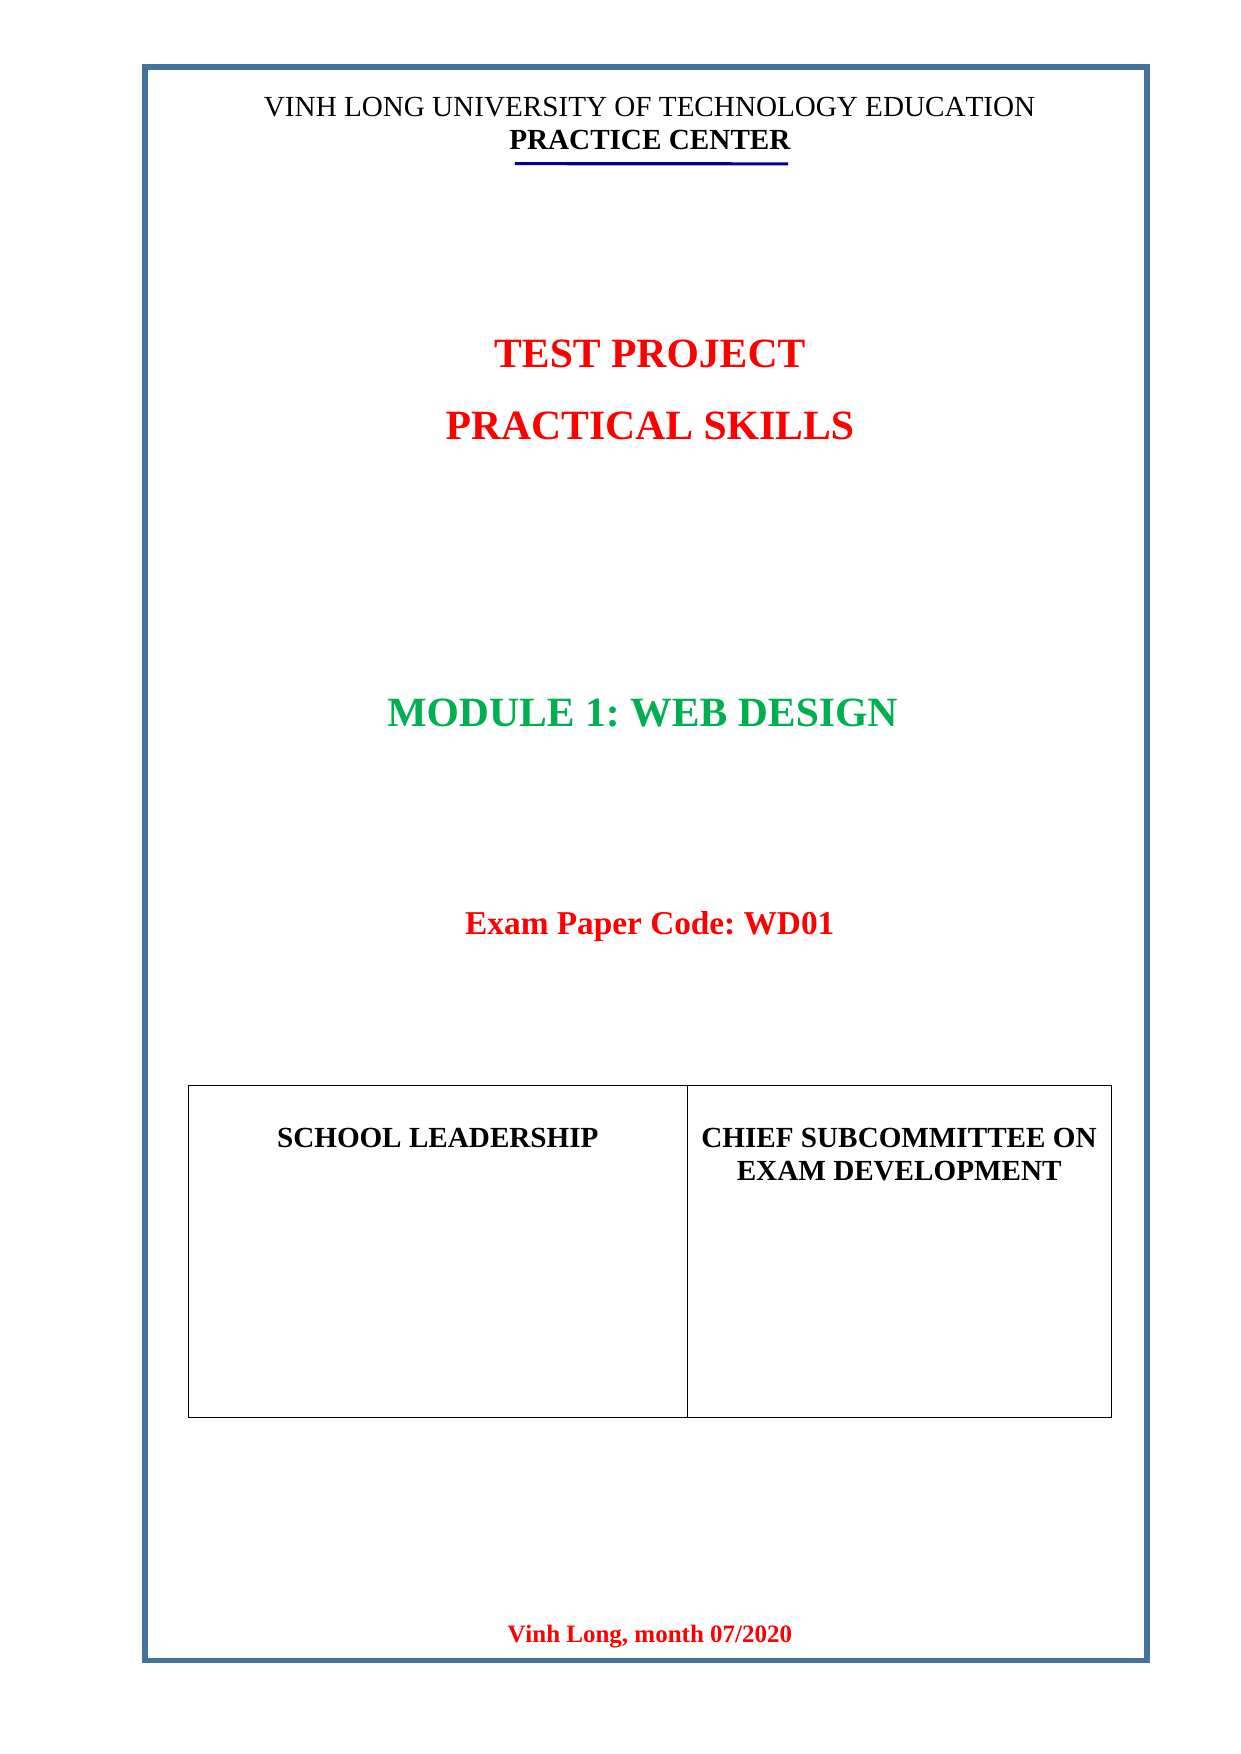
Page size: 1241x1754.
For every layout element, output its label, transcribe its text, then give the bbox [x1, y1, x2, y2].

table_header CHIEF SUBCOMMITTEE ON EXAM DEVELOPMENT [688, 1086, 1111, 1417]
text Exam Paper Code: WD01 [148, 903, 1144, 942]
text PRACTICE CENTER [148, 122, 1144, 156]
text Vinh Long, month 07/2020 [148, 1619, 1144, 1648]
title MODULE 1: WEB DESIGN [148, 688, 1144, 736]
title TEST PROJECT [148, 328, 1144, 376]
title PRACTICAL SKILLS [148, 400, 1144, 448]
text VINH LONG UNIVERSITY OF TECHNOLOGY EDUCATION [148, 89, 1144, 122]
table_header SCHOOL LEADERSHIP [189, 1086, 687, 1417]
